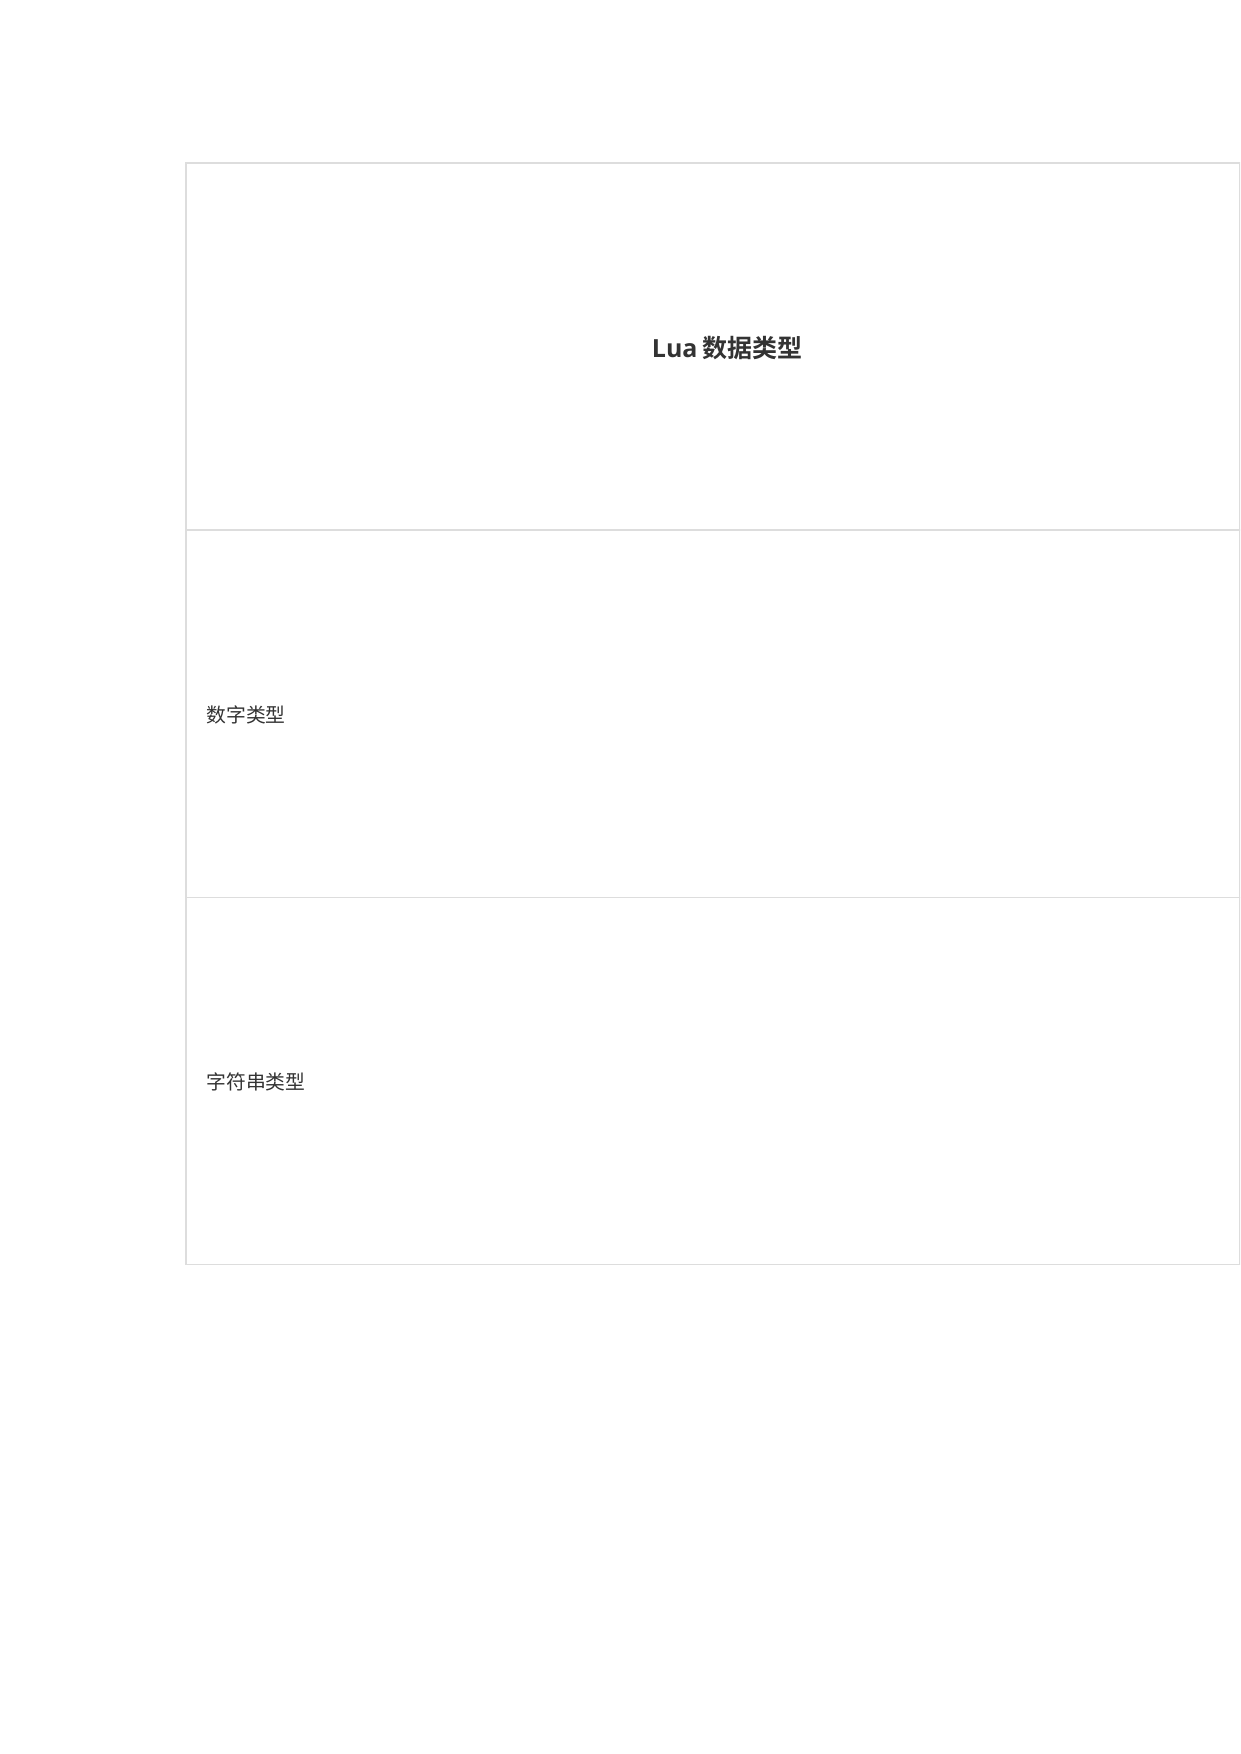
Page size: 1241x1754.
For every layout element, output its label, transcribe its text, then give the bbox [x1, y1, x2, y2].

table_cell 数字类型 [187, 531, 1239, 896]
table_header Lua数据类型 [187, 164, 1239, 529]
table_cell 字符串类型 [187, 898, 1239, 1263]
